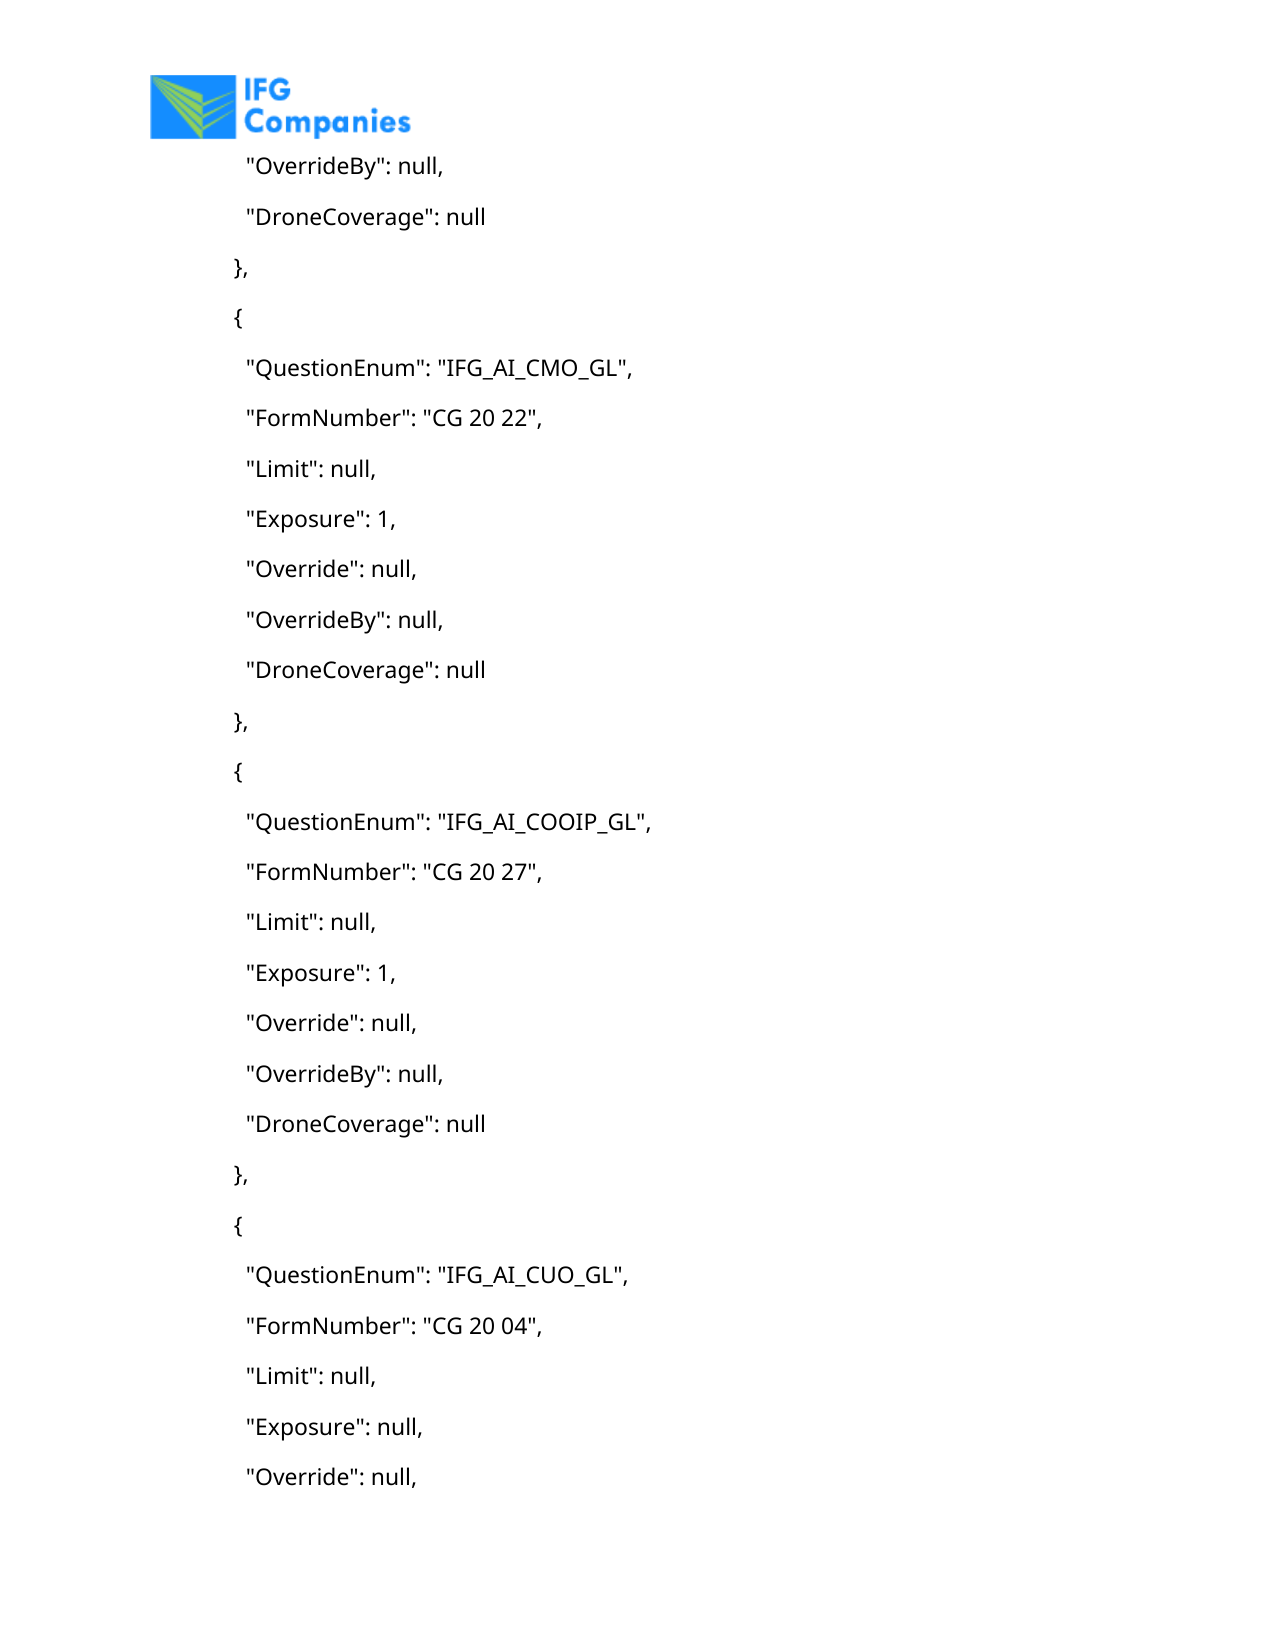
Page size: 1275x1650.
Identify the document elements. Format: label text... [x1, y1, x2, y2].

text "Limit": null, [210, 1360, 1125, 1391]
text "Exposure": null, [210, 1410, 1125, 1442]
text "OverrideBy": null, [210, 1057, 1125, 1089]
text "QuestionEnum": "IFG_AI_CUO_GL", [210, 1259, 1125, 1290]
text "DroneCoverage": null [210, 654, 1125, 685]
text "FormNumber": "CG 20 27", [210, 856, 1125, 887]
text "FormNumber": "CG 20 04", [210, 1309, 1125, 1341]
text }, [210, 704, 1125, 736]
text { [210, 755, 1125, 786]
text "Limit": null, [210, 906, 1125, 937]
text "Override": null, [210, 1007, 1125, 1038]
text "OverrideBy": null, [210, 604, 1125, 635]
text "Override": null, [210, 1461, 1125, 1492]
text "DroneCoverage": null [210, 1108, 1125, 1139]
text "Override": null, [210, 553, 1125, 584]
picture [150, 75, 419, 141]
text }, [210, 251, 1125, 282]
text "DroneCoverage": null [210, 200, 1125, 232]
text "QuestionEnum": "IFG_AI_CMO_GL", [210, 352, 1125, 383]
text "OverrideBy": null, [210, 150, 1125, 181]
text }, [210, 1158, 1125, 1189]
text "Exposure": 1, [210, 503, 1125, 534]
text "FormNumber": "CG 20 22", [210, 402, 1125, 433]
text { [210, 1209, 1125, 1240]
text "Exposure": 1, [210, 957, 1125, 988]
text { [210, 301, 1125, 332]
text "Limit": null, [210, 452, 1125, 484]
text "QuestionEnum": "IFG_AI_COOIP_GL", [210, 805, 1125, 837]
